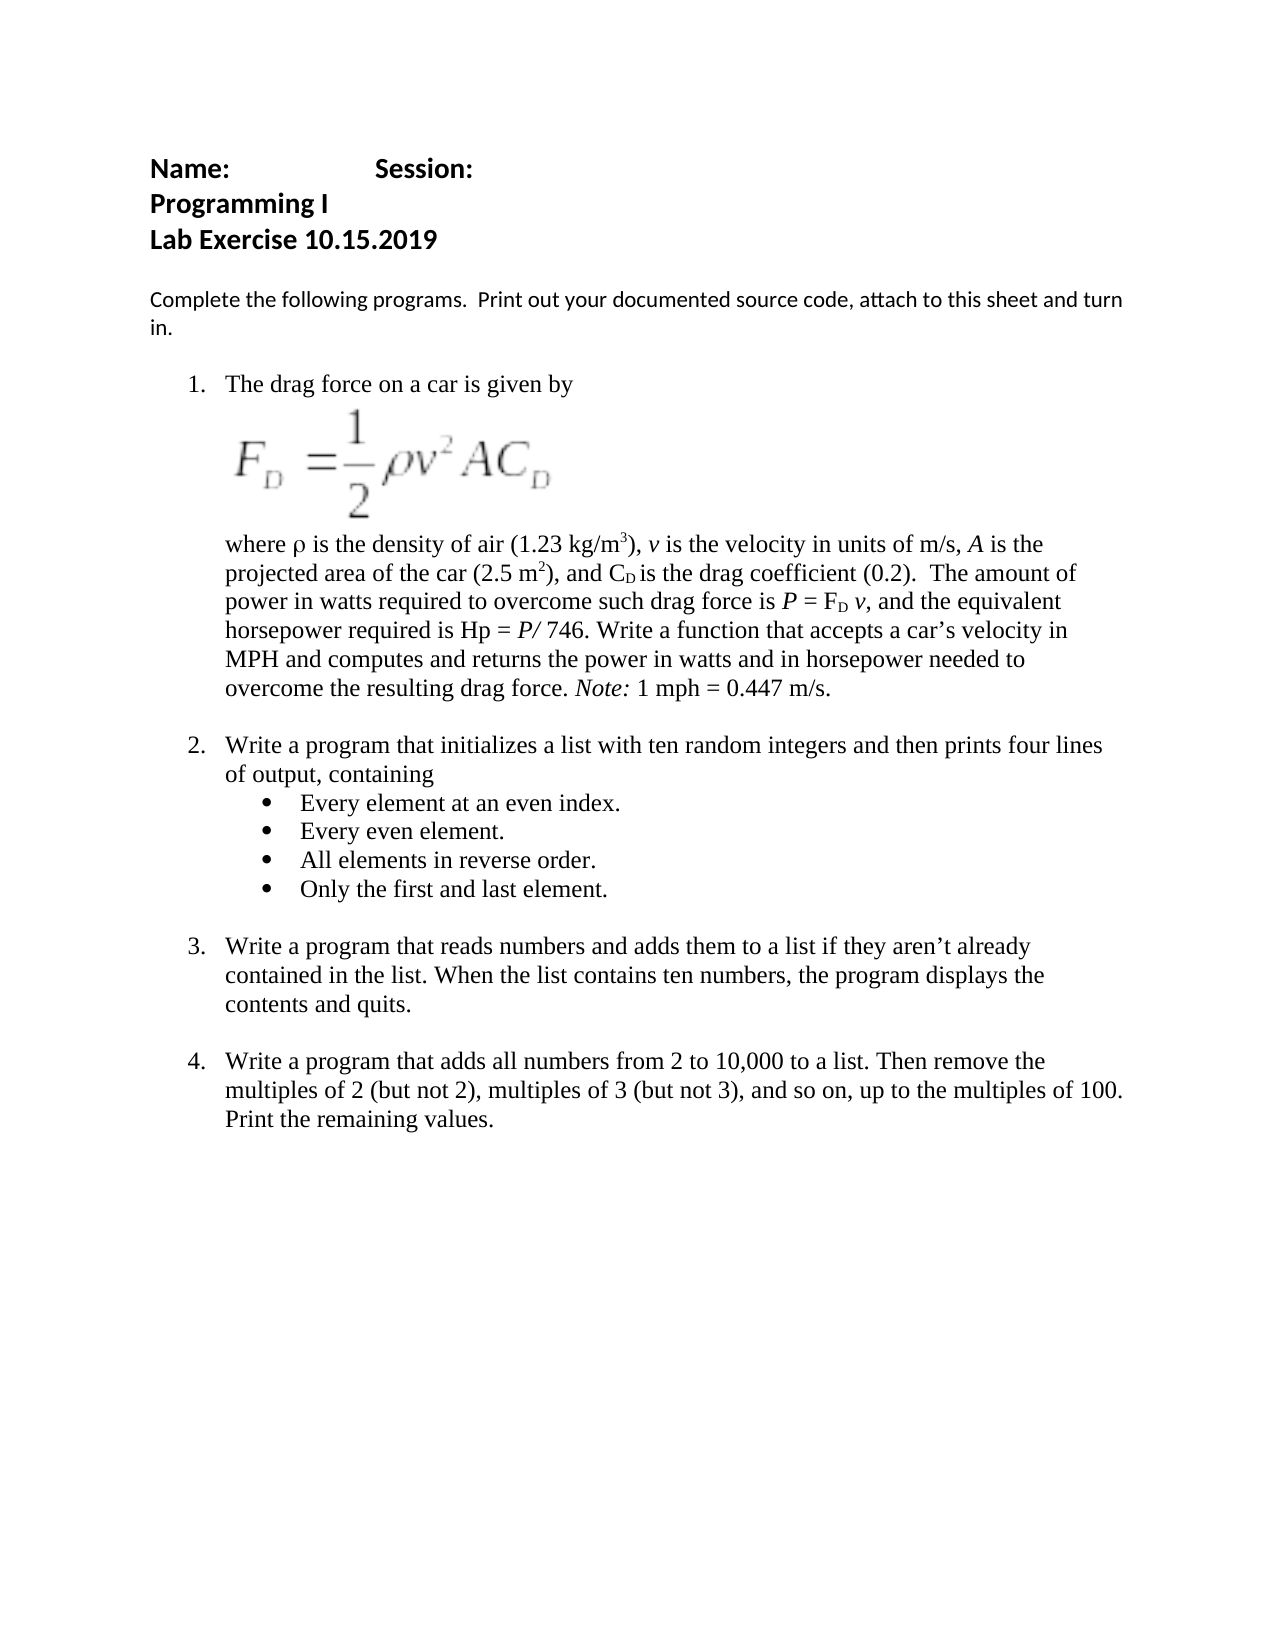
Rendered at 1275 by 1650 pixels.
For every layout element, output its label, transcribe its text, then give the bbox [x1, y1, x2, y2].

text Programming I [150, 186, 1125, 221]
list All elements in reverse order. [262, 845, 1125, 874]
list Every element at an even index. [262, 788, 1125, 816]
text where is the density of air (1.23 kg/m3), v is the velocity in units of m/s, A is the projected area of the car (2.5 m2), and CD is the drag coefficient (0.2). The amount of power in watts required to overcome such drag force is P = FD v, and the equivalent horsepower required is Hp = P/ 746. Write a function that accepts a car’s velocity in MPH and computes and returns the power in watts and in horsepower needed to overcome the resulting drag force. Note: 1 mph = 0.447 m/s. [225, 529, 1125, 701]
list The drag force on a car is given by [187, 369, 1125, 398]
text Name: Session: [150, 150, 1125, 186]
text Lab Exercise 10.15.2019 [150, 221, 1125, 257]
list Every even element. [262, 816, 1125, 845]
list Write a program that initializes a list with ten random integers and then prints four lines of output, containing [187, 730, 1125, 788]
list Only the first and last element. [262, 874, 1125, 903]
text Complete the following programs. Print out your documented source code, attach to this sheet and turn in. [150, 285, 1125, 341]
list Write a program that adds all numbers from 2 to 10,000 to a list. Then remove the multiples of 2 (but not 2), multiples of 3 (but not 3), and so on, up to the multiples of 100. Print the remaining values. [187, 1046, 1125, 1133]
list Write a program that reads numbers and adds them to a list if they aren’t already contained in the list. When the list contains ten numbers, the program displays the contents and quits. [187, 931, 1125, 1018]
